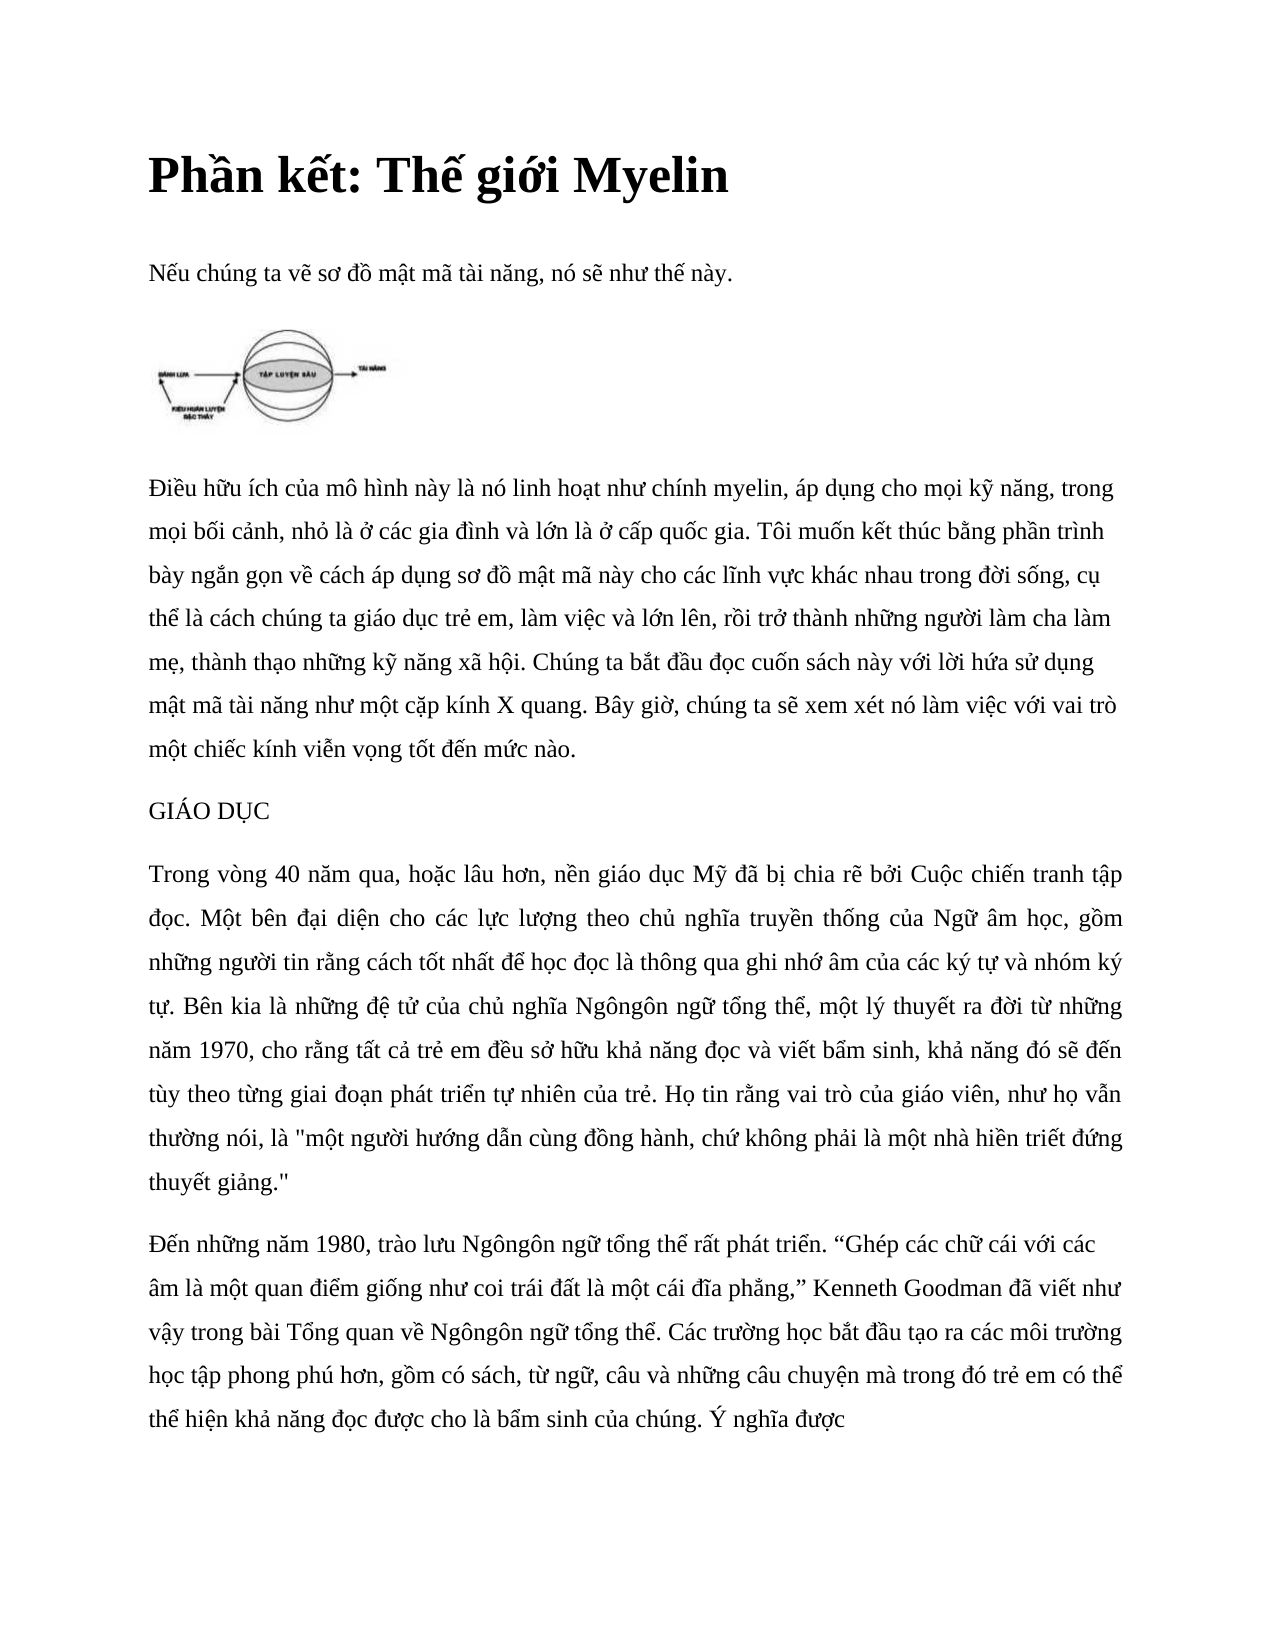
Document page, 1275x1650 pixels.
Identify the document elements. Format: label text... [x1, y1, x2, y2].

text Nếu chúng ta vẽ sơ đồ mật mã tài năng, nó sẽ như thế này. [148, 261, 733, 286]
picture [151, 329, 418, 434]
text Điều hữu ích của mô hình này là nó linh hoạt như chính myelin, áp dụng cho mọi kỹ năng, trong mọi bối cảnh, nhỏ là ở các gia đình và lớn là ở cấp quốc gia. Tôi muốn kết thúc bằng phần trình bày ngắn gọn về cách áp dụng sơ đồ mật mã này cho các lĩnh vực khác nhau trong đời sống, cụ thể là cách chúng ta giáo dục trẻ em, làm việc và lớn lên, rồi trở thành những người làm cha làm mẹ, thành thạo những kỹ năng xã hội. Chúng ta bắt đầu đọc cuốn sách này với lời hứa sử dụng mật mã tài năng như một cặp kính X quang. Bây giờ, chúng ta sẽ xem xét nó làm việc với vai trò một chiếc kính viễn vọng tốt đến mức nào. [148, 461, 1124, 766]
text Trong vòng 40 năm qua, hoặc lâu hơn, nền giáo dục Mỹ đã bị chia rẽ bởi Cuộc chiến tranh tập đọc. Một bên đại diện cho các lực lượng theo chủ nghĩa truyền thống của Ngữ âm học, gồm những người tin rằng cách tốt nhất để học đọc là thông qua ghi nhớ âm của các ký tự và nhóm ký tự. Bên kia là những đệ tử của chủ nghĩa Ngôngôn ngữ tổng thể, một lý thuyết ra đời từ những năm 1970, cho rằng tất cả trẻ em đều sở hữu khả năng đọc và viết bẩm sinh, khả năng đó sẽ đến tùy theo từng giai đoạn phát triển tự nhiên của trẻ. Họ tin rằng vai trò của giáo viên, như họ vẫn thường nói, là "một người hướng dẫn cùng đồng hành, chứ không phải là một nhà hiền triết đứng thuyết giảng." [148, 847, 1124, 1199]
subtitle Phần kết: Thế giới Myelin [148, 151, 730, 203]
text Đến những năm 1980, trào lưu Ngôngôn ngữ tổng thể rất phát triển. “Ghép các chữ cái với các âm là một quan điểm giống như coi trái đất là một cái đĩa phẳng,” Kenneth Goodman đã viết như vậy trong bài Tổng quan về Ngôngôn ngữ tổng thể. Các trường học bắt đầu tạo ra các môi trường học tập phong phú hơn, gồm có sách, từ ngữ, câu và những câu chuyện mà trong đó trẻ em có thể thể hiện khả năng đọc được cho là bẩm sinh của chúng. Ý nghĩa được [148, 1218, 1124, 1436]
text GIÁO DỤC [148, 800, 1124, 825]
